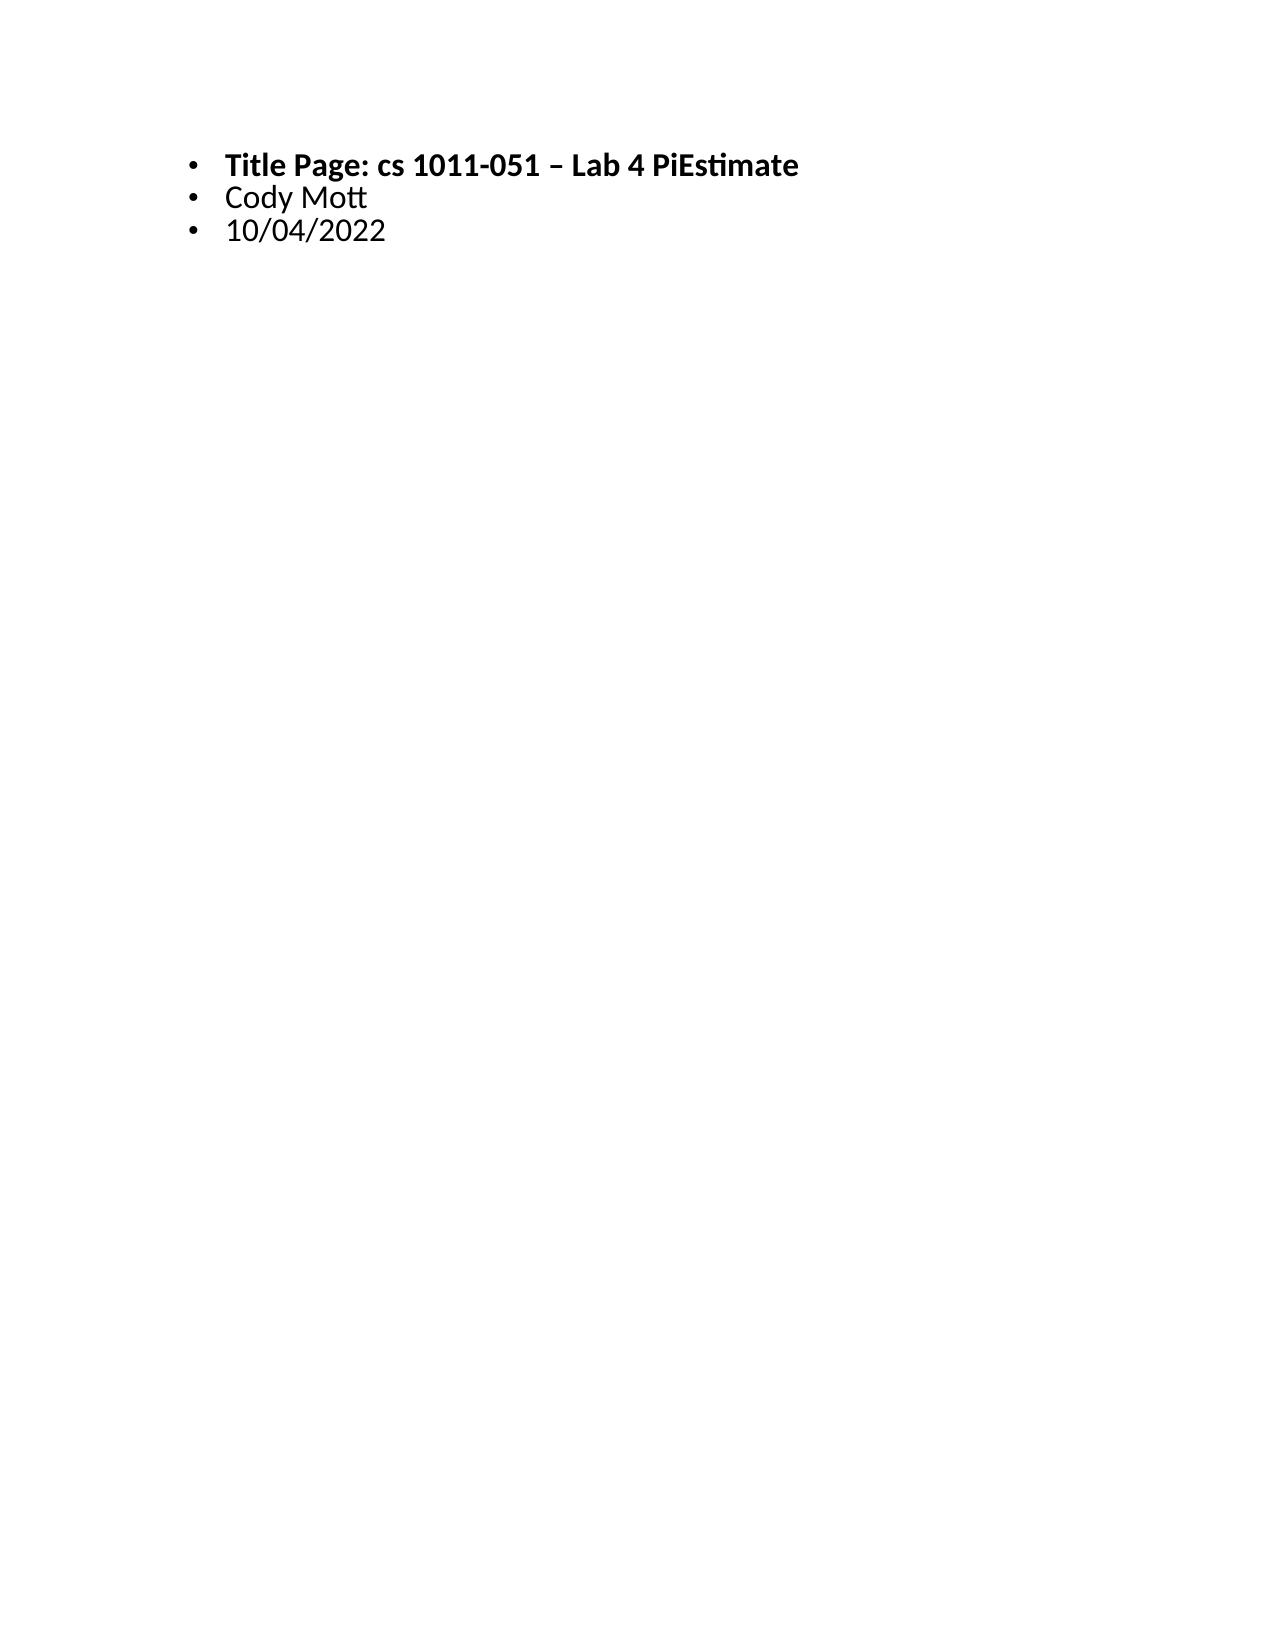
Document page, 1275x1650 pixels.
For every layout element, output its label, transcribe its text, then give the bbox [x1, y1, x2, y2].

list Cody Mott [187, 182, 1125, 215]
list Title Page: cs 1011-051 – Lab 4 PiEstimate [187, 150, 1125, 182]
list 10/04/2022 [187, 215, 1125, 247]
